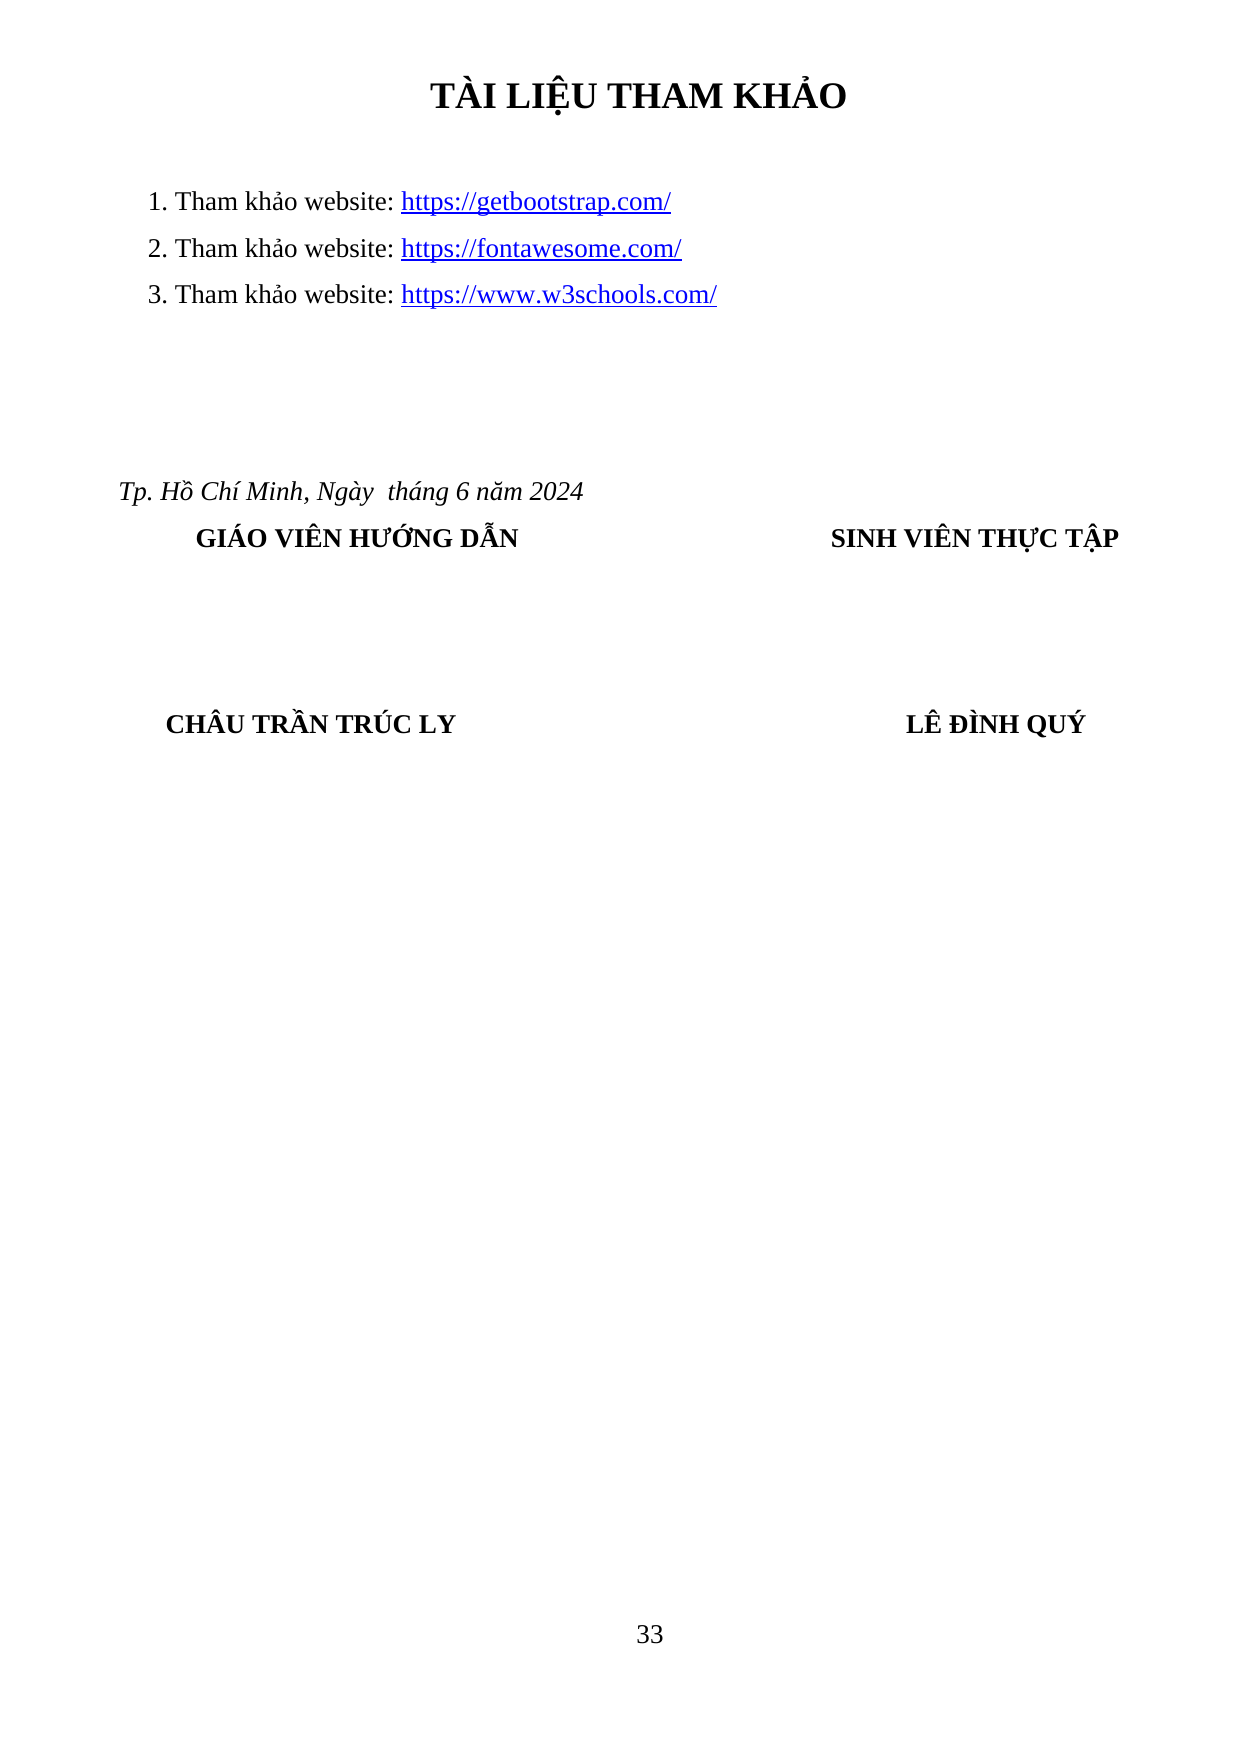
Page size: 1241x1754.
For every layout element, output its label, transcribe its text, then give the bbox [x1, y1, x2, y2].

text 1. Tham khảo website: https://getbootstrap.com/ [148, 185, 1122, 216]
text CHÂU TRẦN TRÚC LY LÊ ĐÌNH QUÝ [118, 708, 1122, 739]
text GIÁO VIÊN HƯỚNG DẪN SINH VIÊN THỰC TẬP [195, 522, 1122, 553]
subtitle TÀI LIỆU THAM KHẢO [156, 74, 1122, 117]
text Tp. Hồ Chí Minh, Ngày tháng 6 năm 2024 [118, 475, 1122, 506]
text 3. Tham khảo website: https://www.w3schools.com/ [148, 278, 1122, 310]
text 2. Tham khảo website: https://fontawesome.com/ [148, 232, 1122, 263]
